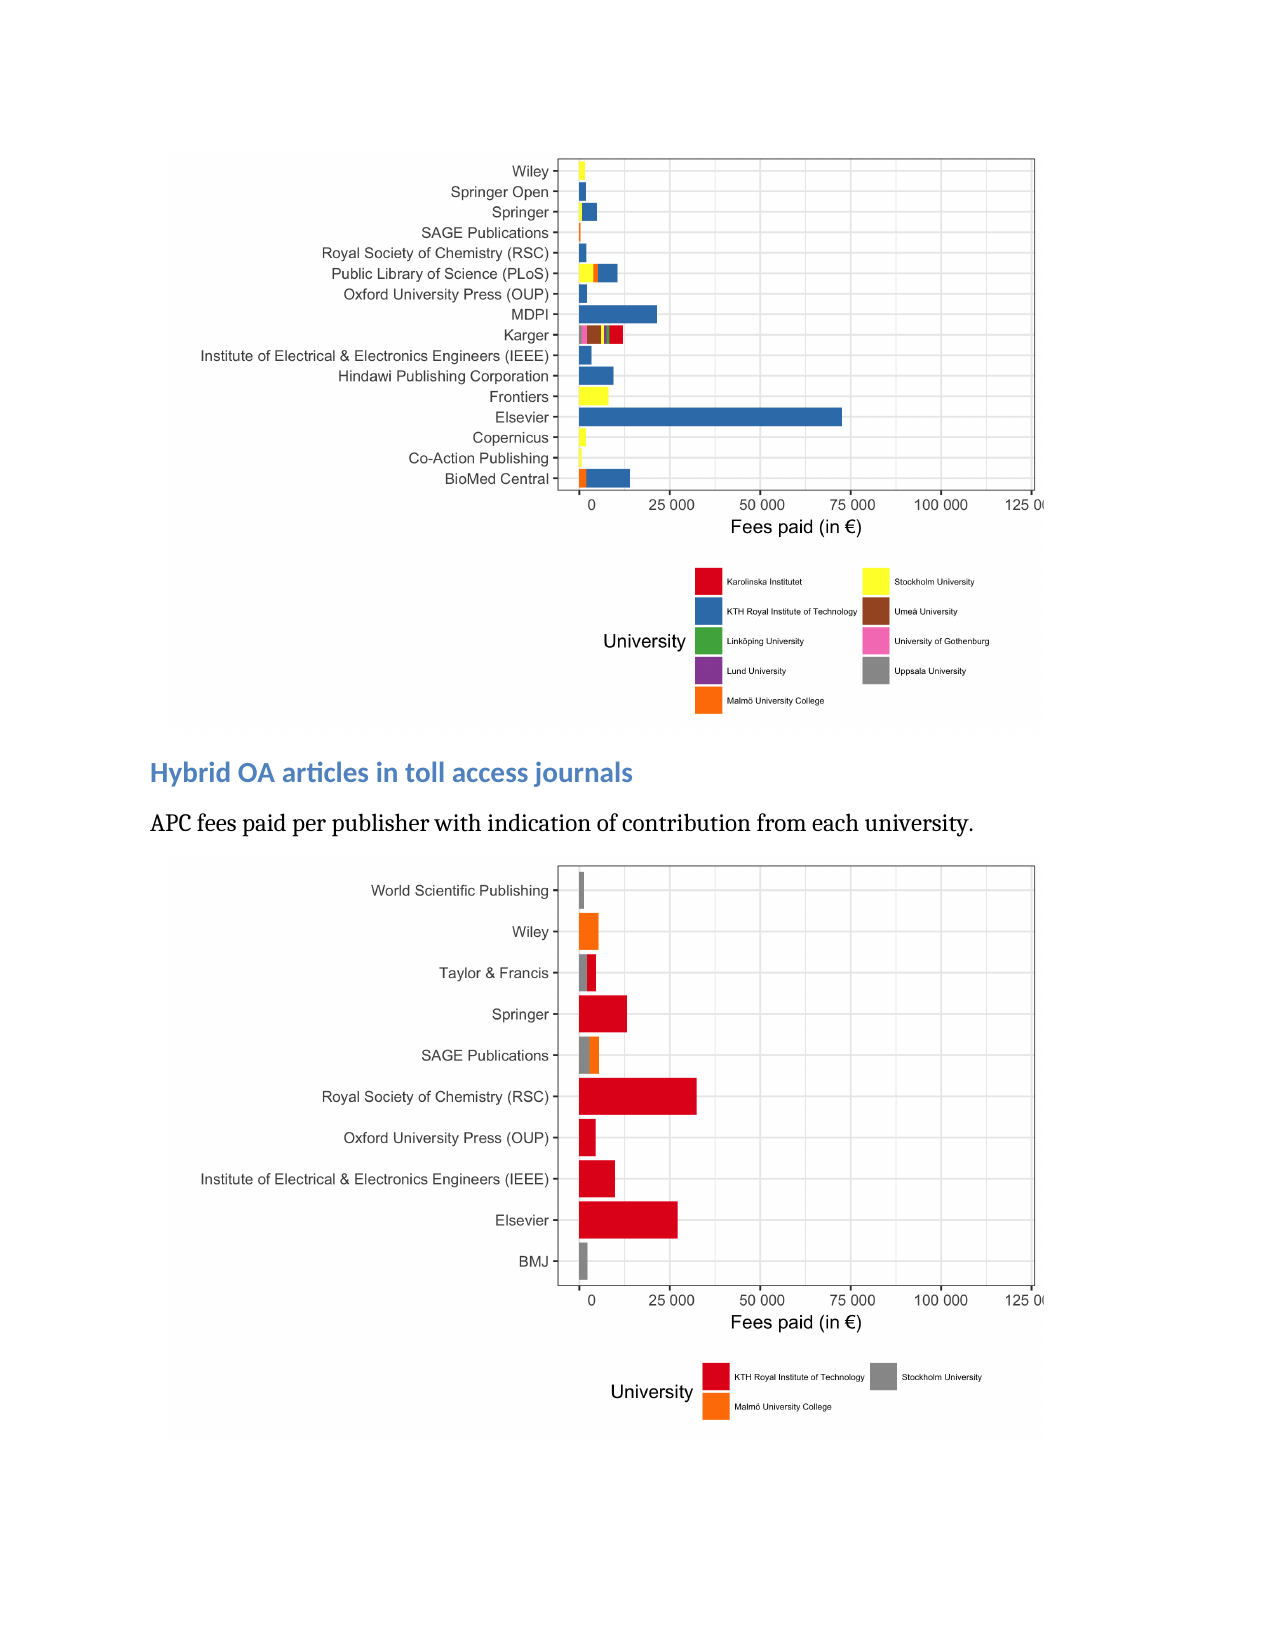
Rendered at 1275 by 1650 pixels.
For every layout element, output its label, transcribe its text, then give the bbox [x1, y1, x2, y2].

subtitle Hybrid OA articles in toll access journals [150, 754, 1125, 790]
picture [168, 856, 1044, 1440]
picture [168, 150, 1044, 734]
text APC fees paid per publisher with indication of contribution from each university. [150, 809, 1125, 837]
